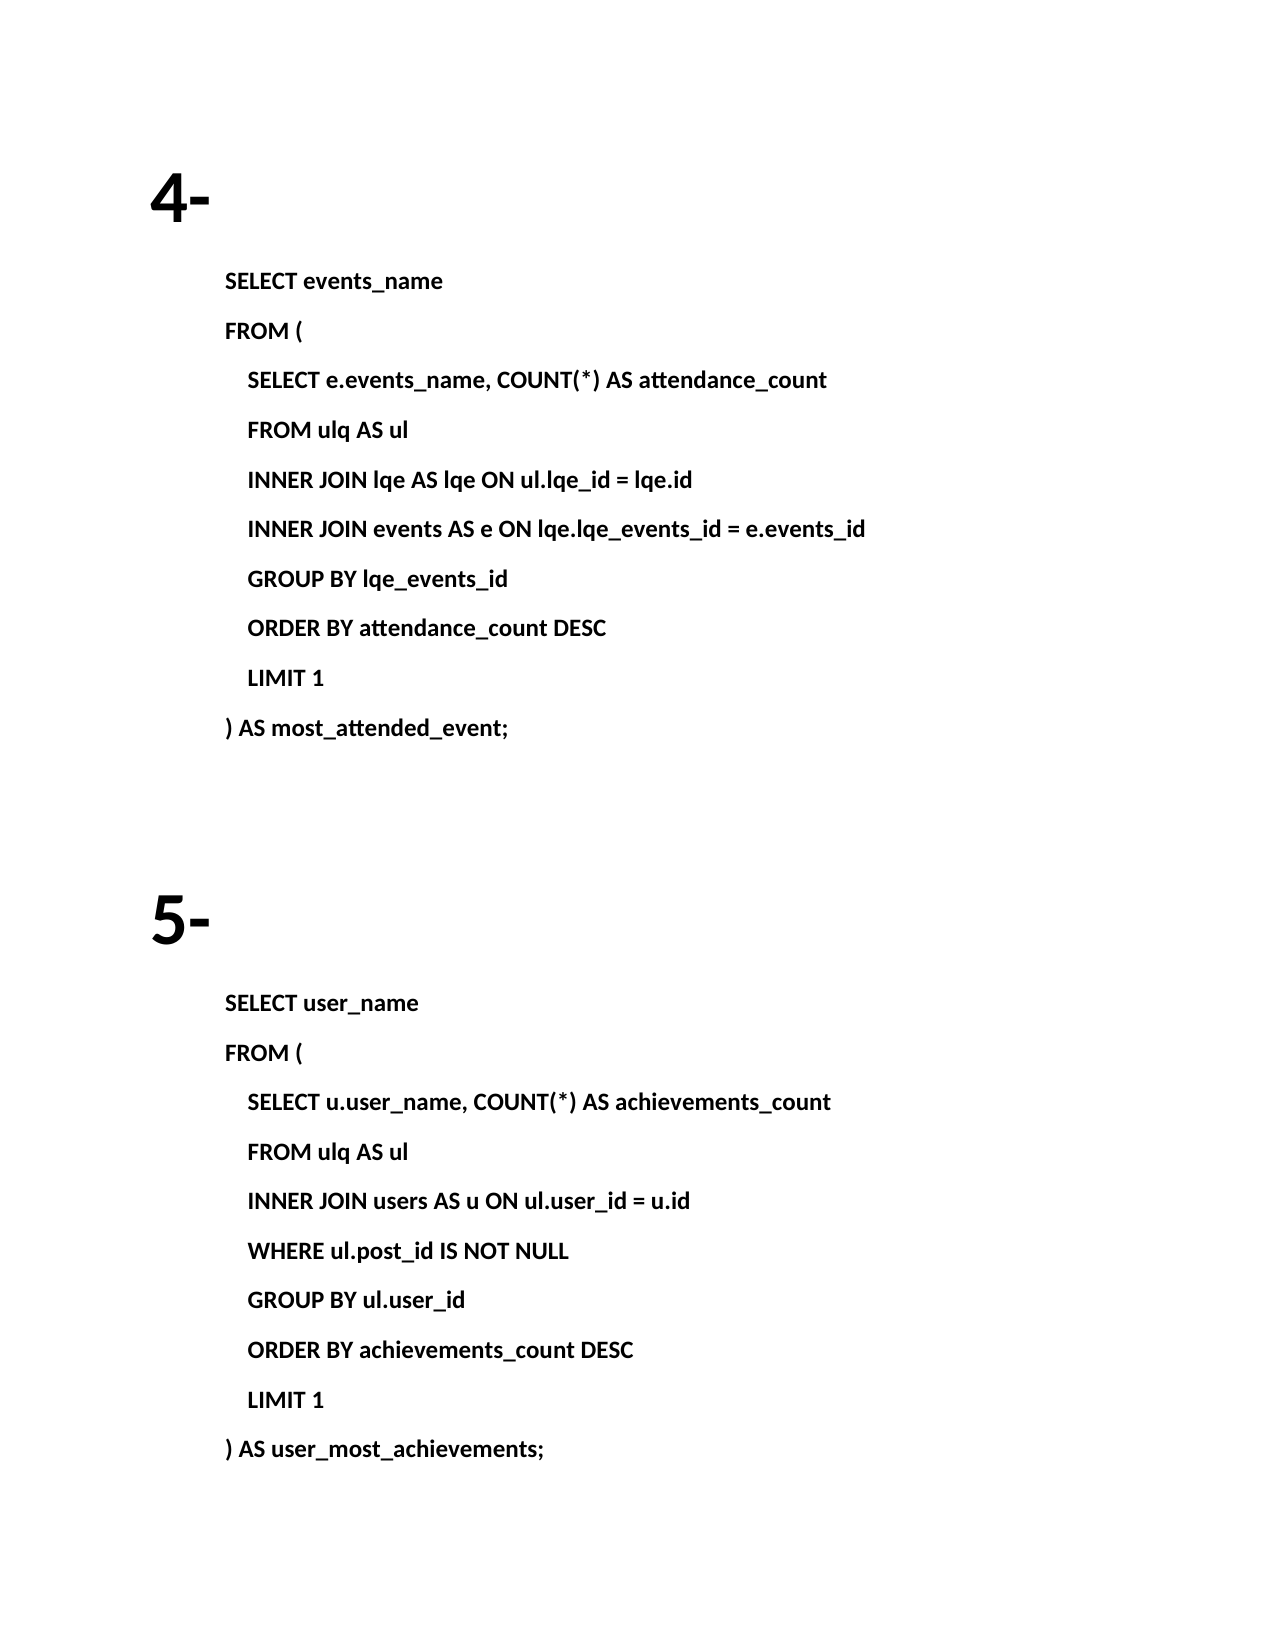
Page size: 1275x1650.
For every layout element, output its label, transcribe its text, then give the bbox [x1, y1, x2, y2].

text GROUP BY lqe_events_id [150, 563, 1125, 593]
text FROM ( [150, 315, 1125, 346]
text FROM ulq AS ul [150, 414, 1125, 445]
text SELECT events_name [150, 266, 1125, 296]
text ORDER BY achievements_count DESC [150, 1334, 1125, 1365]
text FROM ( [150, 1037, 1125, 1067]
text GROUP BY ul.user_id [150, 1284, 1125, 1315]
text LIMIT 1 [150, 662, 1125, 693]
text SELECT user_name [150, 987, 1125, 1018]
text FROM ulq AS ul [150, 1136, 1125, 1166]
text ) AS user_most_achievements; [150, 1433, 1125, 1464]
text WHERE ul.post_id IS NOT NULL [150, 1235, 1125, 1266]
text ) AS most_attended_event; [150, 712, 1125, 742]
text SELECT e.events_name, COUNT(*) AS attendance_count [225, 365, 1125, 395]
text INNER JOIN events AS e ON lqe.lqe_events_id = e.events_id [150, 513, 1125, 544]
text INNER JOIN users AS u ON ul.user_id = u.id [150, 1185, 1125, 1216]
text 5- [150, 872, 1125, 963]
text LIMIT 1 [150, 1384, 1125, 1414]
text INNER JOIN lqe AS lqe ON ul.lqe_id = lqe.id [150, 464, 1125, 494]
text SELECT u.user_name, COUNT(*) AS achievements_count [150, 1086, 1125, 1117]
text 4- [150, 150, 1125, 242]
text ORDER BY attendance_count DESC [150, 613, 1125, 643]
